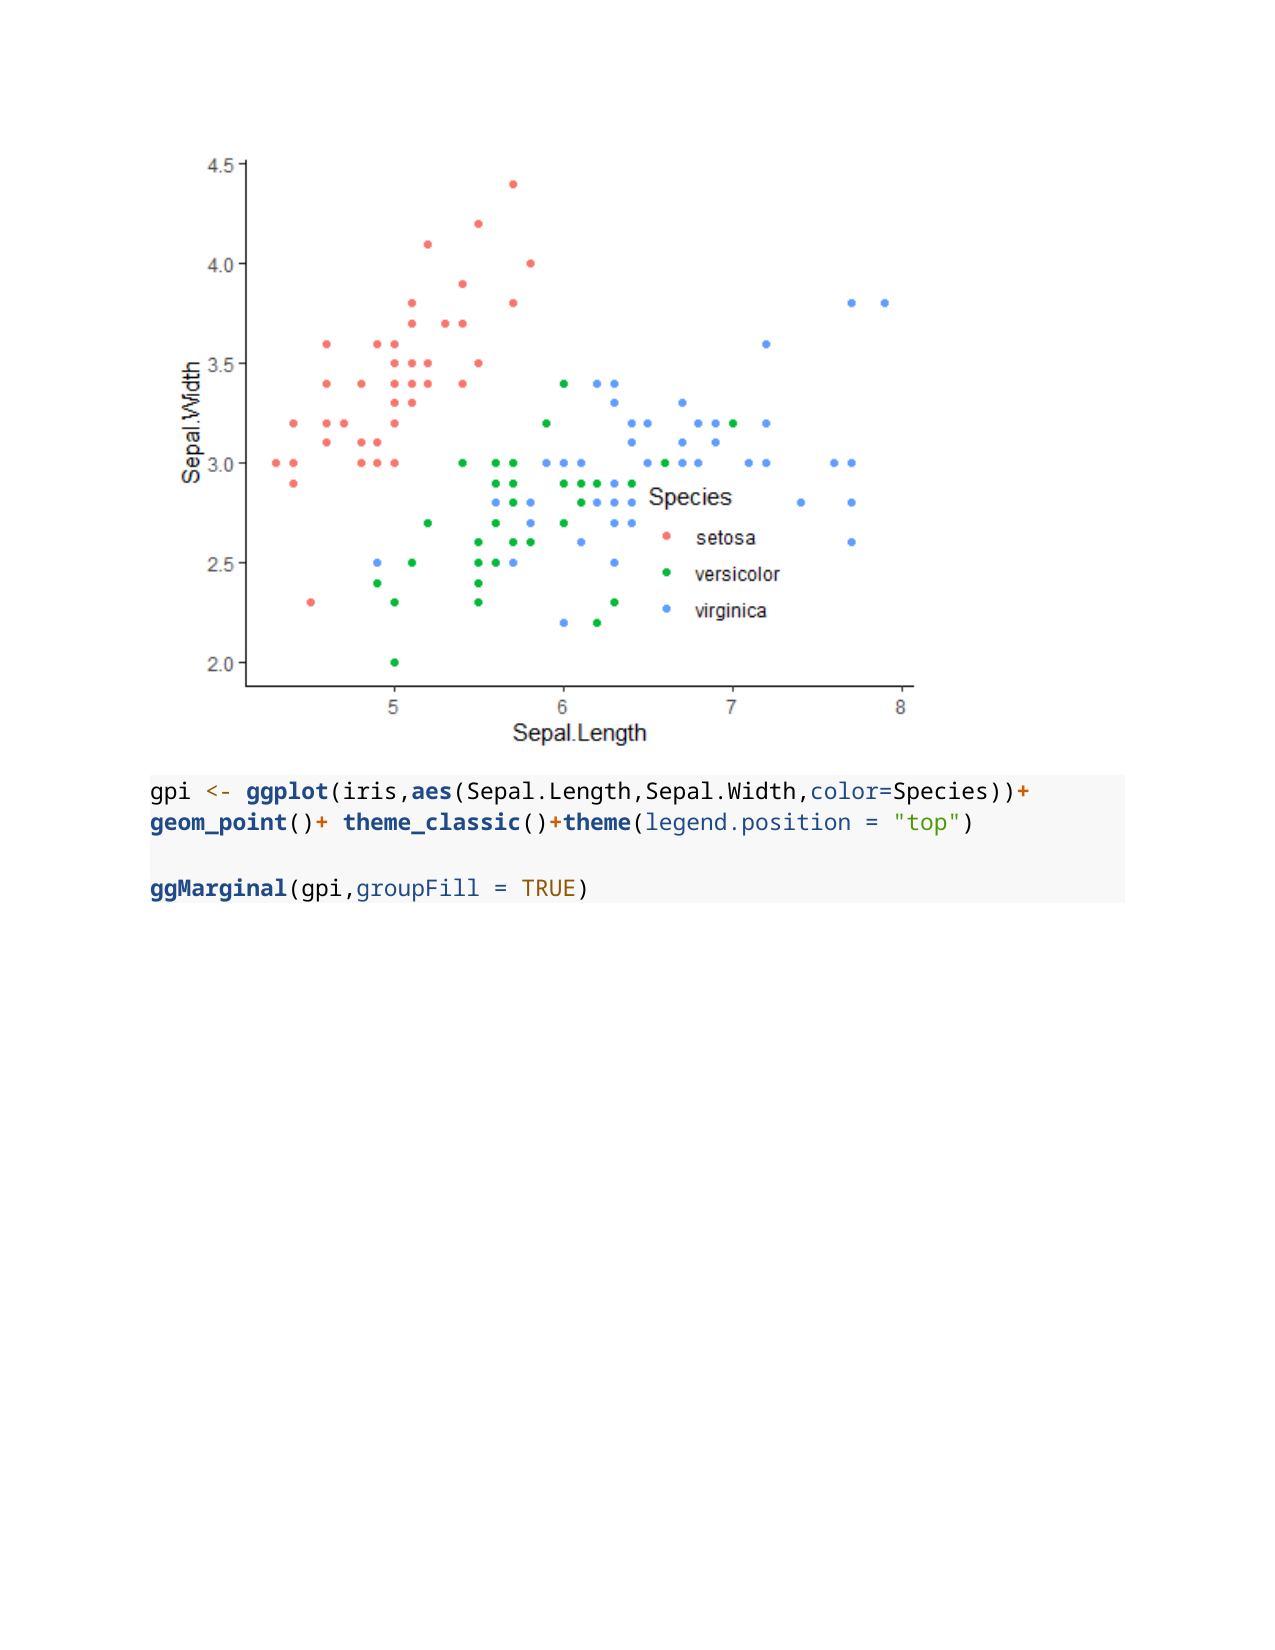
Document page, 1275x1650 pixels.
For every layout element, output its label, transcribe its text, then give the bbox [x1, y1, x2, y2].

picture [168, 150, 927, 757]
text gpi <- ggplot(iris,aes(Sepal.Length,Sepal.Width,color=Species))+ geom_point()+ theme_classic()+theme(legend.position = "top") ggMarginal(gpi,groupFill = TRUE) [150, 775, 1125, 903]
